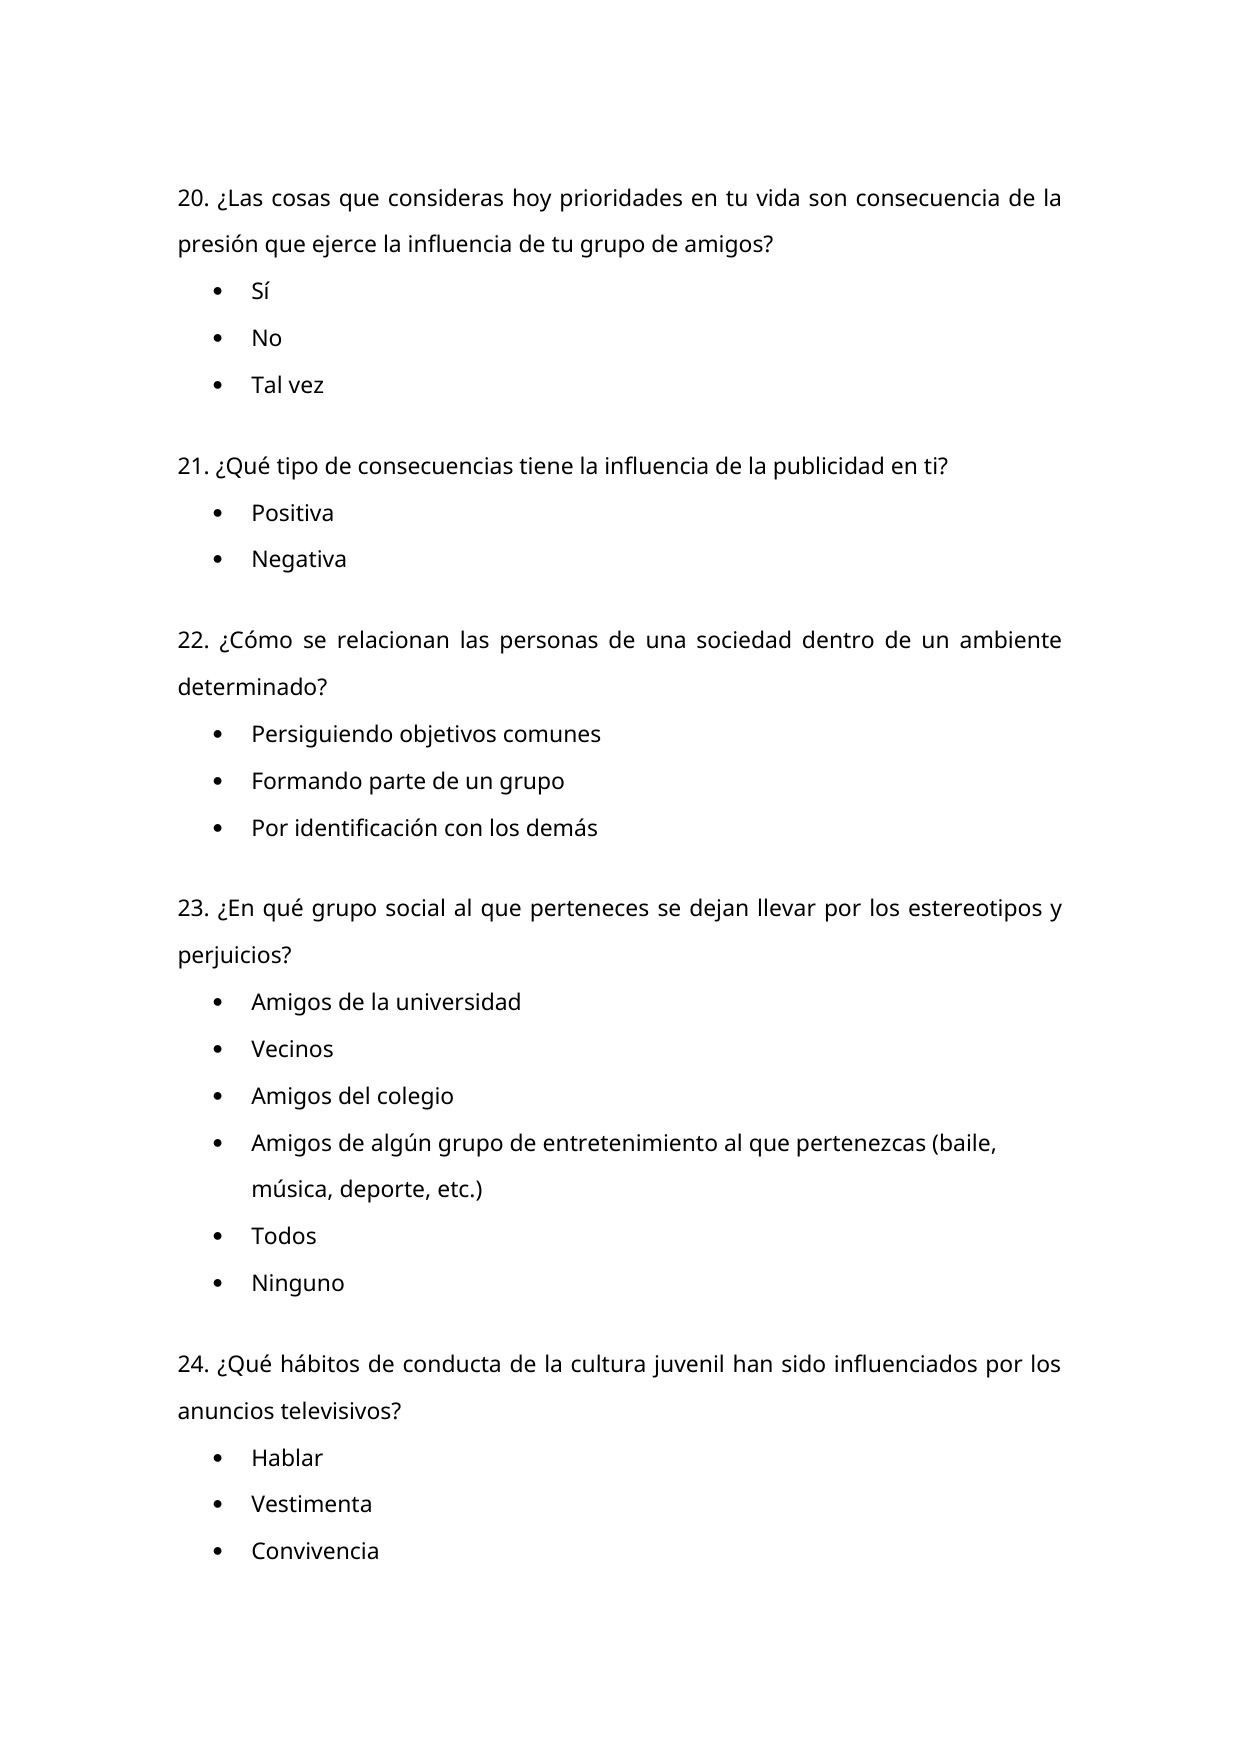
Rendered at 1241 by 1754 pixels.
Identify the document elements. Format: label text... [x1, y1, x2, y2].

list Por identificación con los demás [213, 811, 1063, 843]
list Vecinos [213, 1033, 1063, 1064]
list 22. ¿Cómo se relacionan las personas de una sociedad dentro de un ambiente determinado? [177, 624, 1063, 702]
list 23. ¿En qué grupo social al que perteneces se dejan llevar por los estereotipos y perjuicios? [177, 892, 1063, 970]
list Positiva [213, 496, 1063, 528]
list Todos [213, 1220, 1063, 1251]
list Amigos de la universidad [213, 986, 1063, 1017]
list Amigos de algún grupo de entretenimiento al que pertenezcas (baile, música, deporte, etc.) [213, 1126, 1063, 1204]
list Amigos del colegio [213, 1079, 1063, 1111]
list 20. ¿Las cosas que consideras hoy prioridades en tu vida son consecuencia de la presión que ejerce la influencia de tu grupo de amigos? [177, 181, 1063, 259]
list No [213, 322, 1063, 353]
list Tal vez [213, 369, 1063, 400]
list Ninguno [213, 1267, 1063, 1298]
list Negativa [213, 543, 1063, 574]
list Vestimenta [213, 1488, 1063, 1519]
list Sí [213, 275, 1063, 306]
list 24. ¿Qué hábitos de conducta de la cultura juvenil han sido influenciados por los anuncios televisivos? [177, 1348, 1063, 1426]
list Convivencia [213, 1535, 1063, 1566]
list Persiguiendo objetivos comunes [213, 718, 1063, 749]
list Formando parte de un grupo [213, 764, 1063, 796]
list 21. ¿Qué tipo de consecuencias tiene la influencia de la publicidad en ti? [177, 449, 1063, 481]
list Hablar [213, 1441, 1063, 1473]
